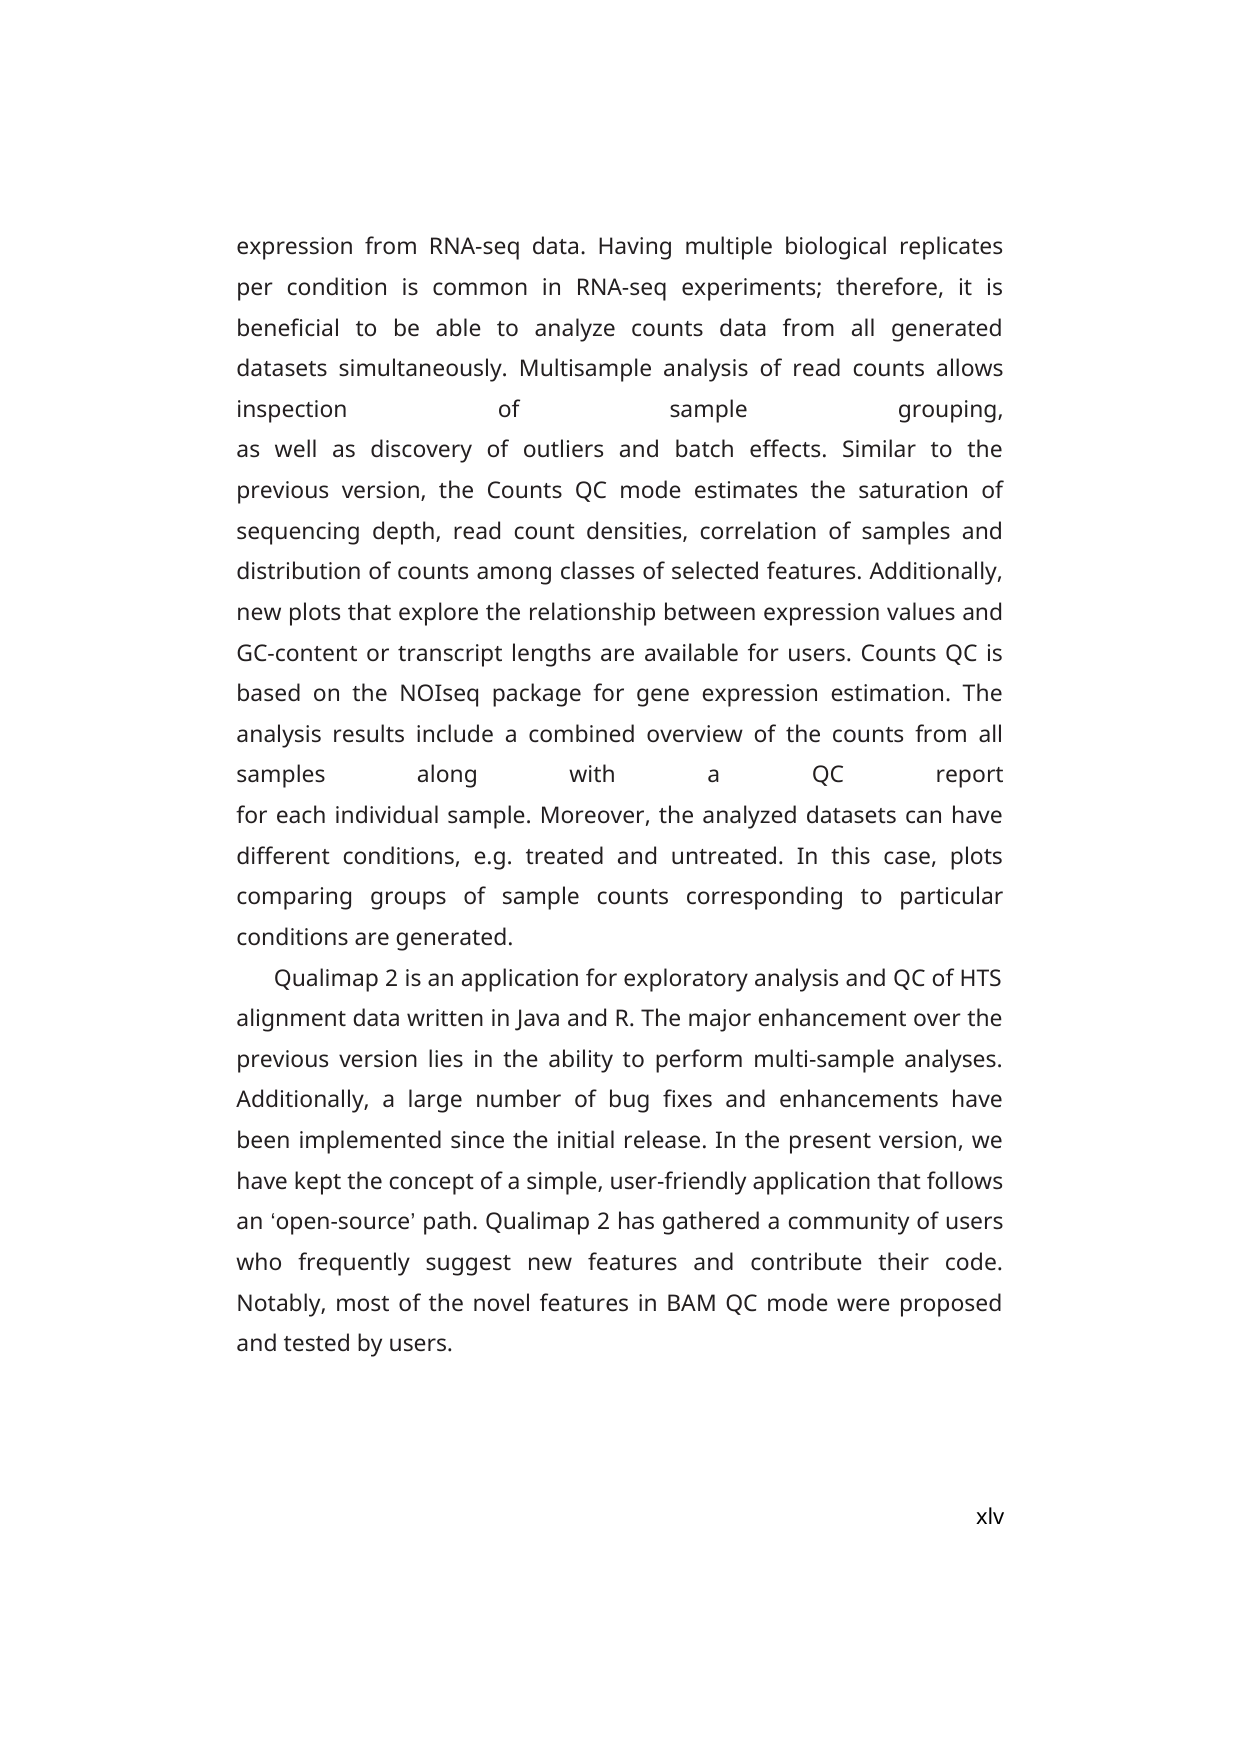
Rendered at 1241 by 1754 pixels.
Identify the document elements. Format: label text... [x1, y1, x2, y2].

text Qualimap 2 is an application for exploratory analysis and QC of HTS alignment data written in Java and R. The major enhancement over the previous version lies in the ability to perform multi-sample analyses. Additionally, a large number of bug fixes and enhancements have been implemented since the initial release. In the present version, we have kept the concept of a simple, user-friendly application that follows an ‘open-source’ path. Qualimap 2 has gathered a community of users who frequently suggest new features and contribute their code. Notably, most of the novel features in BAM QC mode were proposed and tested by users. [236, 962, 1004, 1358]
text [236, 230, 1004, 952]
